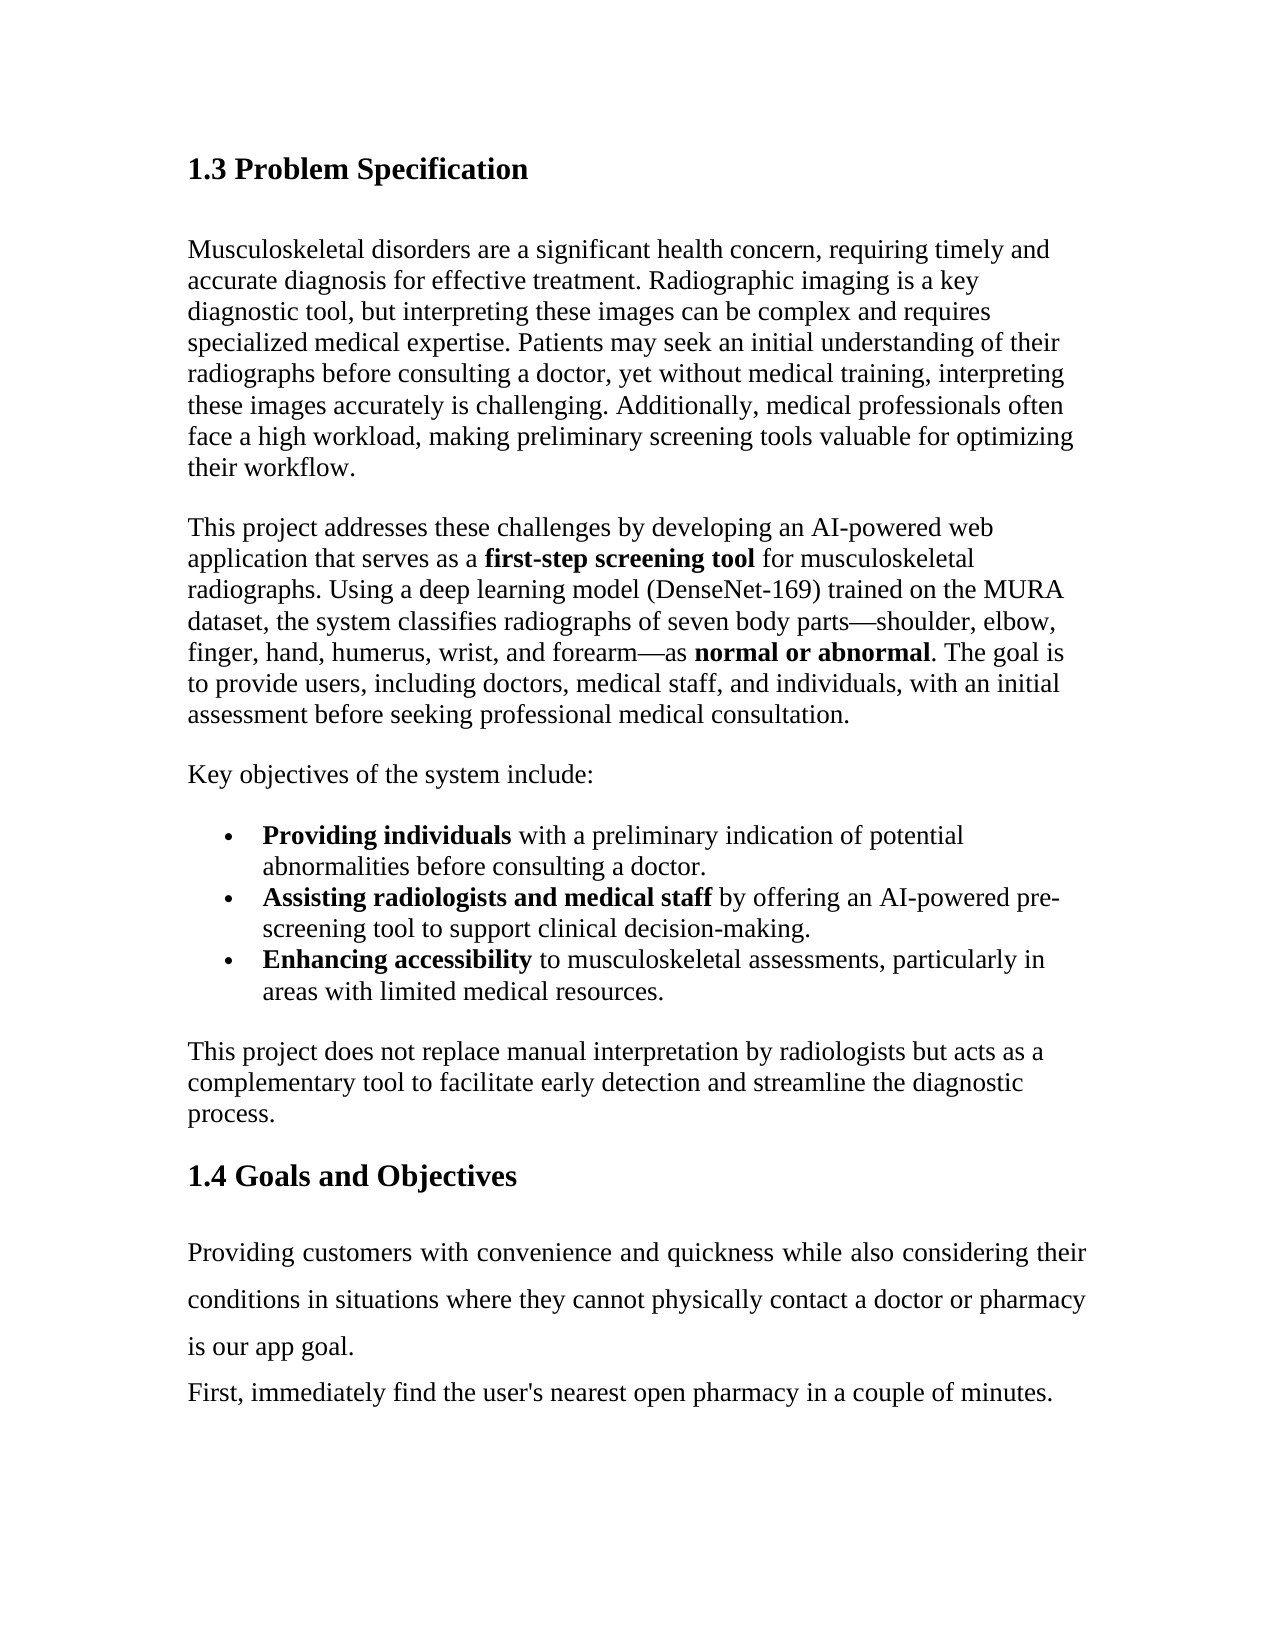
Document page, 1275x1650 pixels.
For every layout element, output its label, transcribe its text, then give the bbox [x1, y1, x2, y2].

text This project does not replace manual interpretation by radiologists but acts as a complementary tool to facilitate early detection and streamline the diagnostic process. [187, 1035, 1087, 1128]
text Providing customers with convenience and quickness while also considering their conditions in situations where they cannot physically contact a doctor or pharmacy is our app goal. [187, 1236, 1087, 1361]
text This project addresses these challenges by developing an AI-powered web application that serves as a first-step screening tool for musculoskeletal radiographs. Using a deep learning model (DenseNet-169) trained on the MURA dataset, the system classifies radiographs of seven body parts—shoulder, elbow, finger, hand, humerus, wrist, and forearm—as normal or abnormal. The goal is to provide users, including doctors, medical staff, and individuals, with an initial assessment before seeking professional medical consultation. [187, 511, 1087, 729]
text 1.4 Goals and Objectives [187, 1157, 1087, 1193]
text Key objectives of the system include: [187, 758, 1087, 790]
list Assisting radiologists and medical staff by offering an AI-powered pre-screening tool to support clinical decision-making. [225, 881, 1087, 943]
text Musculoskeletal disorders are a significant health concern, requiring timely and accurate diagnosis for effective treatment. Radiographic imaging is a key diagnostic tool, but interpreting these images can be complex and requires specialized medical expertise. Patients may seek an initial understanding of their radiographs before consulting a doctor, yet without medical training, interpreting these images accurately is challenging. Additionally, medical professionals often face a high workload, making preliminary screening tools valuable for optimizing their workflow. [187, 233, 1087, 482]
text First, immediately find the user's nearest open pharmacy in a couple of minutes. [187, 1376, 1087, 1407]
list Providing individuals with a preliminary indication of potential abnormalities before consulting a doctor. [225, 819, 1087, 881]
list Enhancing accessibility to musculoskeletal assessments, particularly in areas with limited medical resources. [225, 943, 1087, 1006]
text 1.3 Problem Specification [187, 150, 1087, 186]
